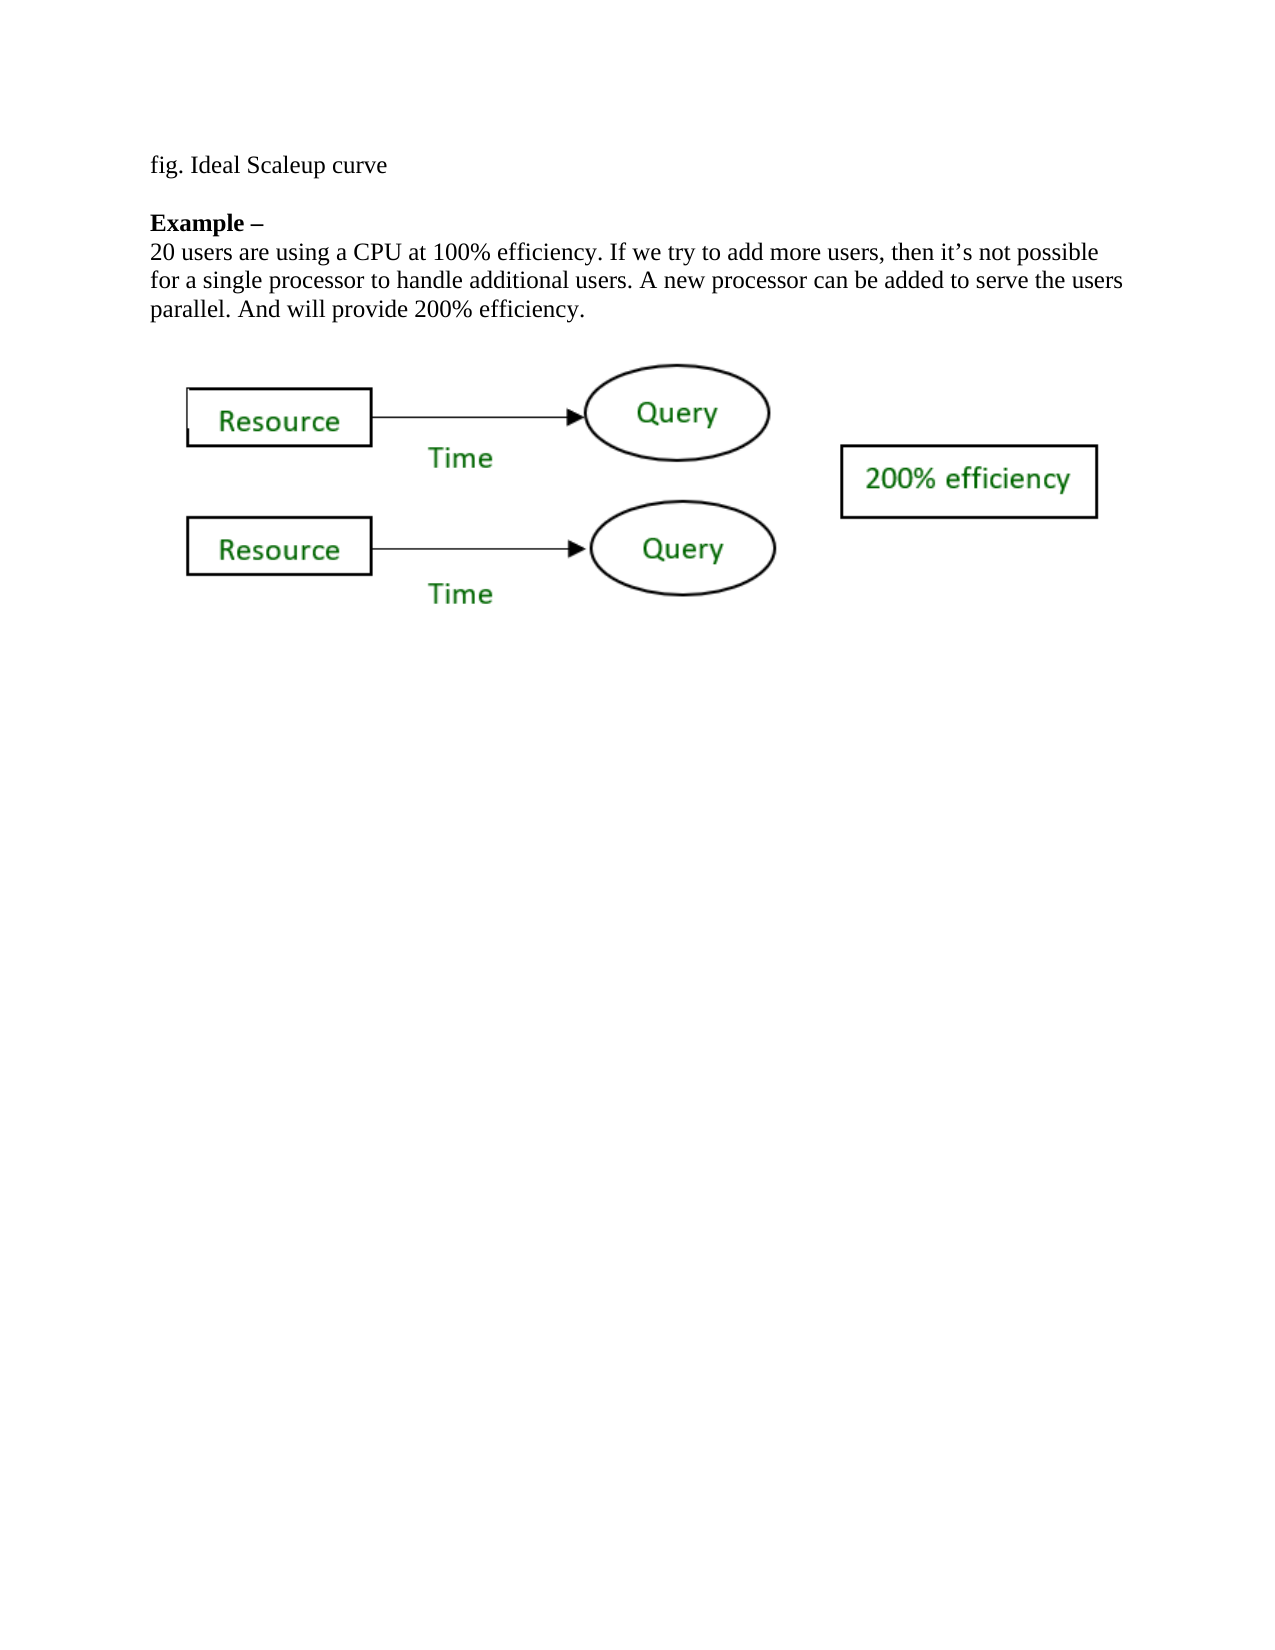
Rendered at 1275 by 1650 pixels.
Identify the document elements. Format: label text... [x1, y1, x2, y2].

picture [150, 352, 1125, 661]
text Example – 20 users are using a CPU at 100% efficiency. If we try to add more users, then it’s not possible for a single processor to handle additional users. A new processor can be added to serve the users parallel. And will provide 200% efficiency. [150, 208, 1125, 323]
text fig. Ideal Scaleup curve [150, 150, 1125, 179]
